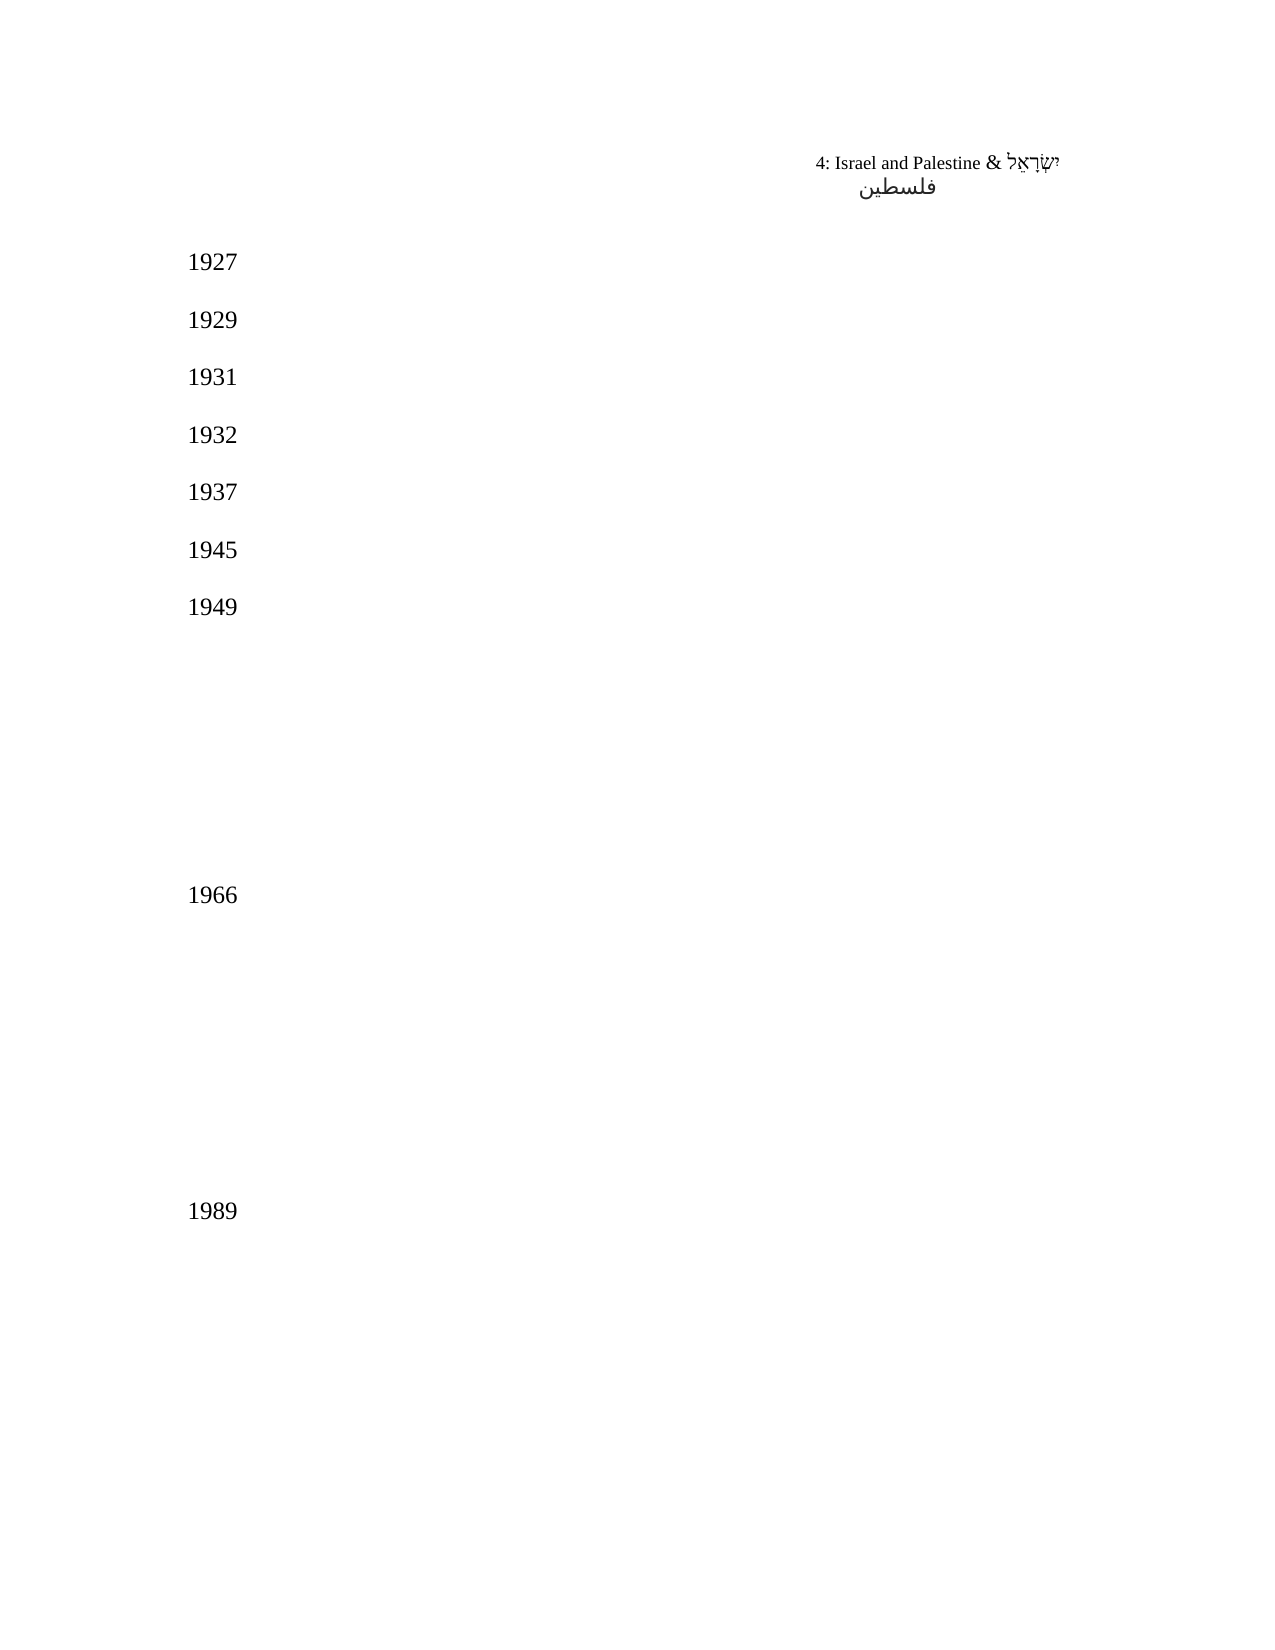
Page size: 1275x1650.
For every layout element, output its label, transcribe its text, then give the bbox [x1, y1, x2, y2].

text 4: Israel and Palestine יִשְׂרָאֵל & فلسطين‎ [712, 150, 1087, 199]
text 1927 [187, 247, 1087, 276]
text 1949 [187, 592, 1087, 621]
text 1966 [187, 880, 1087, 908]
text 1931 [187, 362, 1087, 391]
text 1989 [187, 1196, 1087, 1225]
text 1932 [187, 420, 1087, 448]
text 1945 [187, 535, 1087, 563]
text 1929 [187, 305, 1087, 333]
text 1937 [187, 477, 1087, 506]
